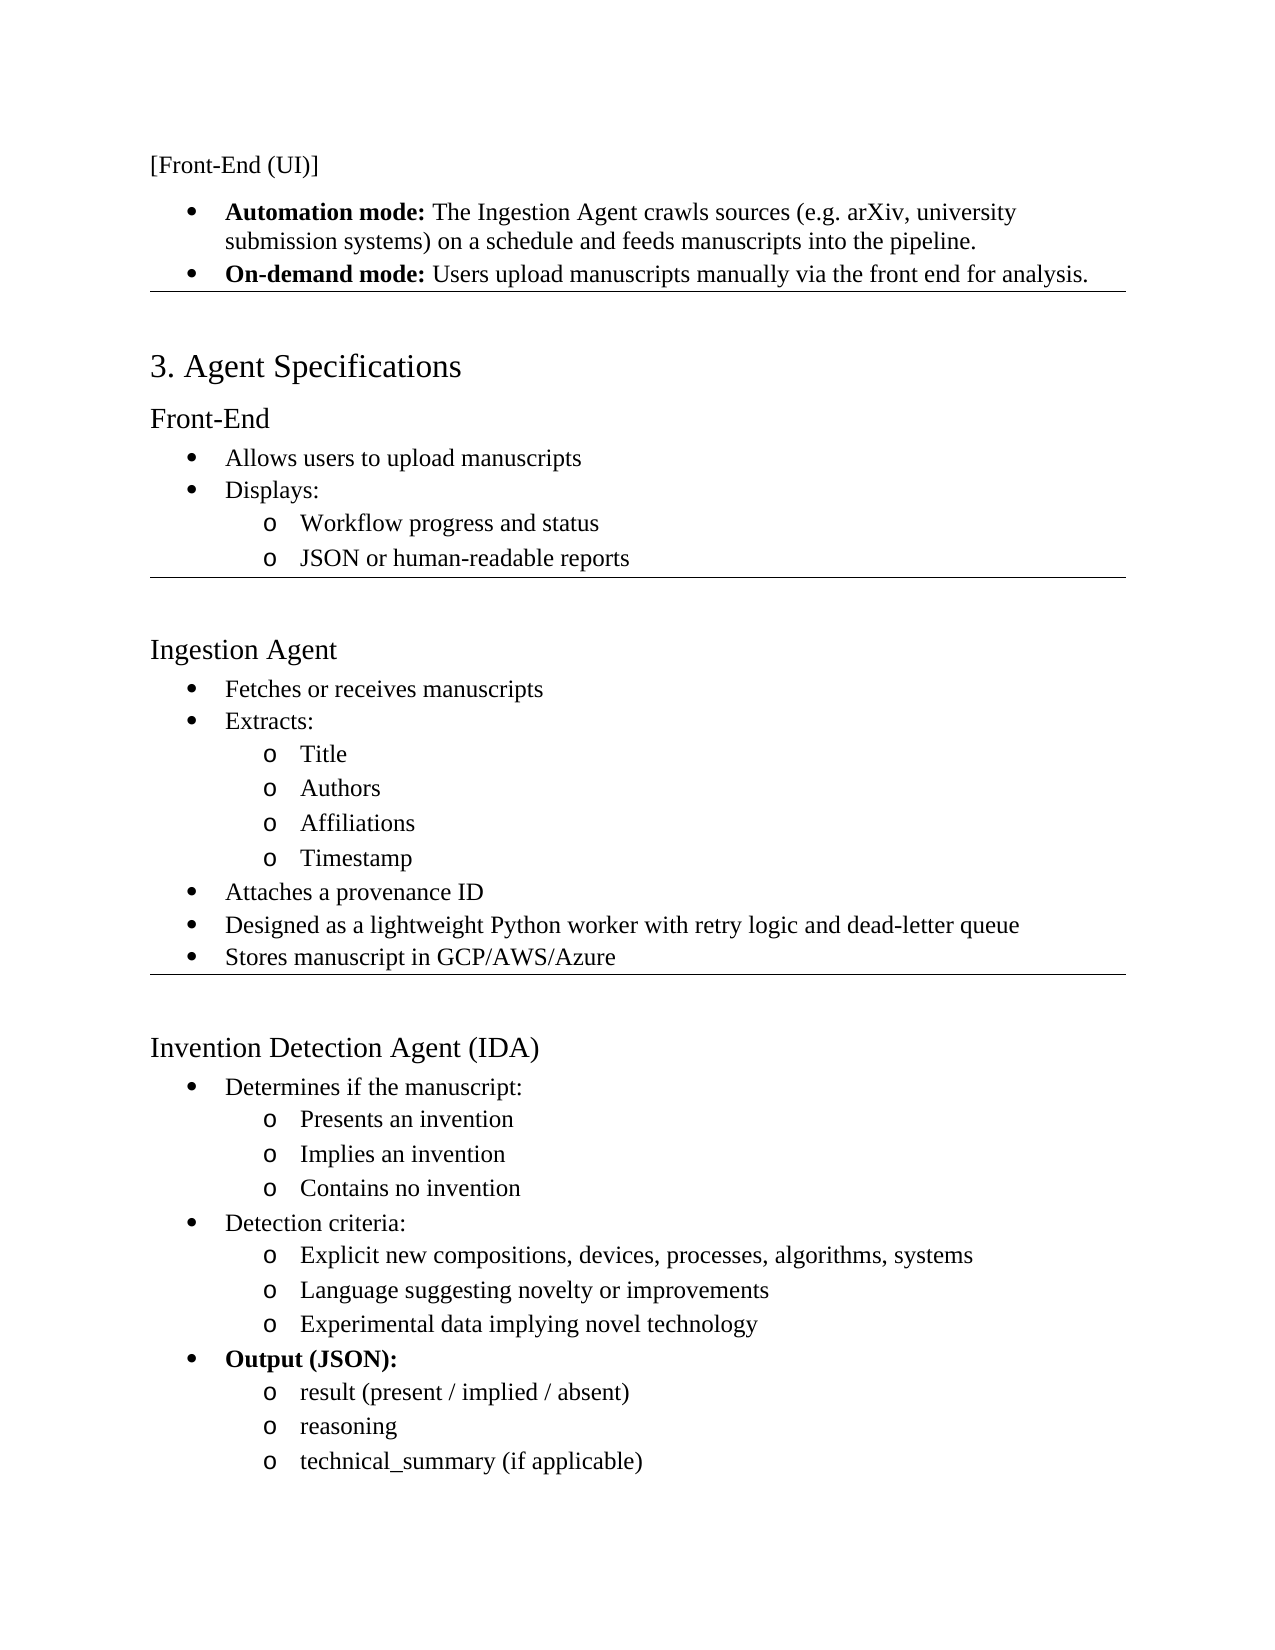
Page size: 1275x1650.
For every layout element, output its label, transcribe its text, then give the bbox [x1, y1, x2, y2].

list Displays: [187, 476, 1125, 504]
subtitle Ingestion Agent [150, 632, 1125, 666]
list Fetches or receives manuscripts [187, 674, 1125, 703]
subtitle Front-End [150, 401, 1125, 435]
list Designed as a lightweight Python worker with retry logic and dead-letter queue [187, 910, 1125, 938]
list Determines if the manuscript: [187, 1072, 1125, 1100]
list Automation mode: The Ingestion Agent crawls sources (e.g. arXiv, university submission systems) on a schedule and feeds manuscripts into the pipeline. [187, 197, 1125, 255]
list result (present / implied / absent) [262, 1377, 1125, 1407]
list Allows users to upload manuscripts [187, 443, 1125, 472]
list Stores manuscript in GCP/AWS/Azure [187, 942, 1125, 971]
list Presents an invention [262, 1104, 1125, 1135]
subtitle 3. Agent Specifications [150, 346, 1125, 384]
list Attaches a provenance ID [187, 877, 1125, 906]
text [Front-End (UI)] [150, 150, 1125, 179]
list Implies an invention [262, 1139, 1125, 1169]
list technical_summary (if applicable) [262, 1446, 1125, 1477]
list Experimental data implying novel technology [262, 1309, 1125, 1340]
list On-demand mode: Users upload manuscripts manually via the front end for analysis. [187, 259, 1125, 287]
subtitle Invention Detection Agent (IDA) [150, 1030, 1125, 1063]
list Authors [262, 773, 1125, 804]
list Extracts: [187, 706, 1125, 735]
list Timestamp [262, 843, 1125, 873]
list Language suggesting novelty or improvements [262, 1275, 1125, 1306]
list reasoning [262, 1411, 1125, 1442]
list Workflow progress and status [262, 508, 1125, 539]
list Contains no invention [262, 1173, 1125, 1204]
list Explicit new compositions, devices, processes, algorithms, systems [262, 1240, 1125, 1271]
list Output (JSON): [187, 1344, 1125, 1373]
list Detection criteria: [187, 1208, 1125, 1237]
list Title [262, 739, 1125, 770]
list Affiliations [262, 808, 1125, 839]
list JSON or human-readable reports [262, 543, 1125, 573]
